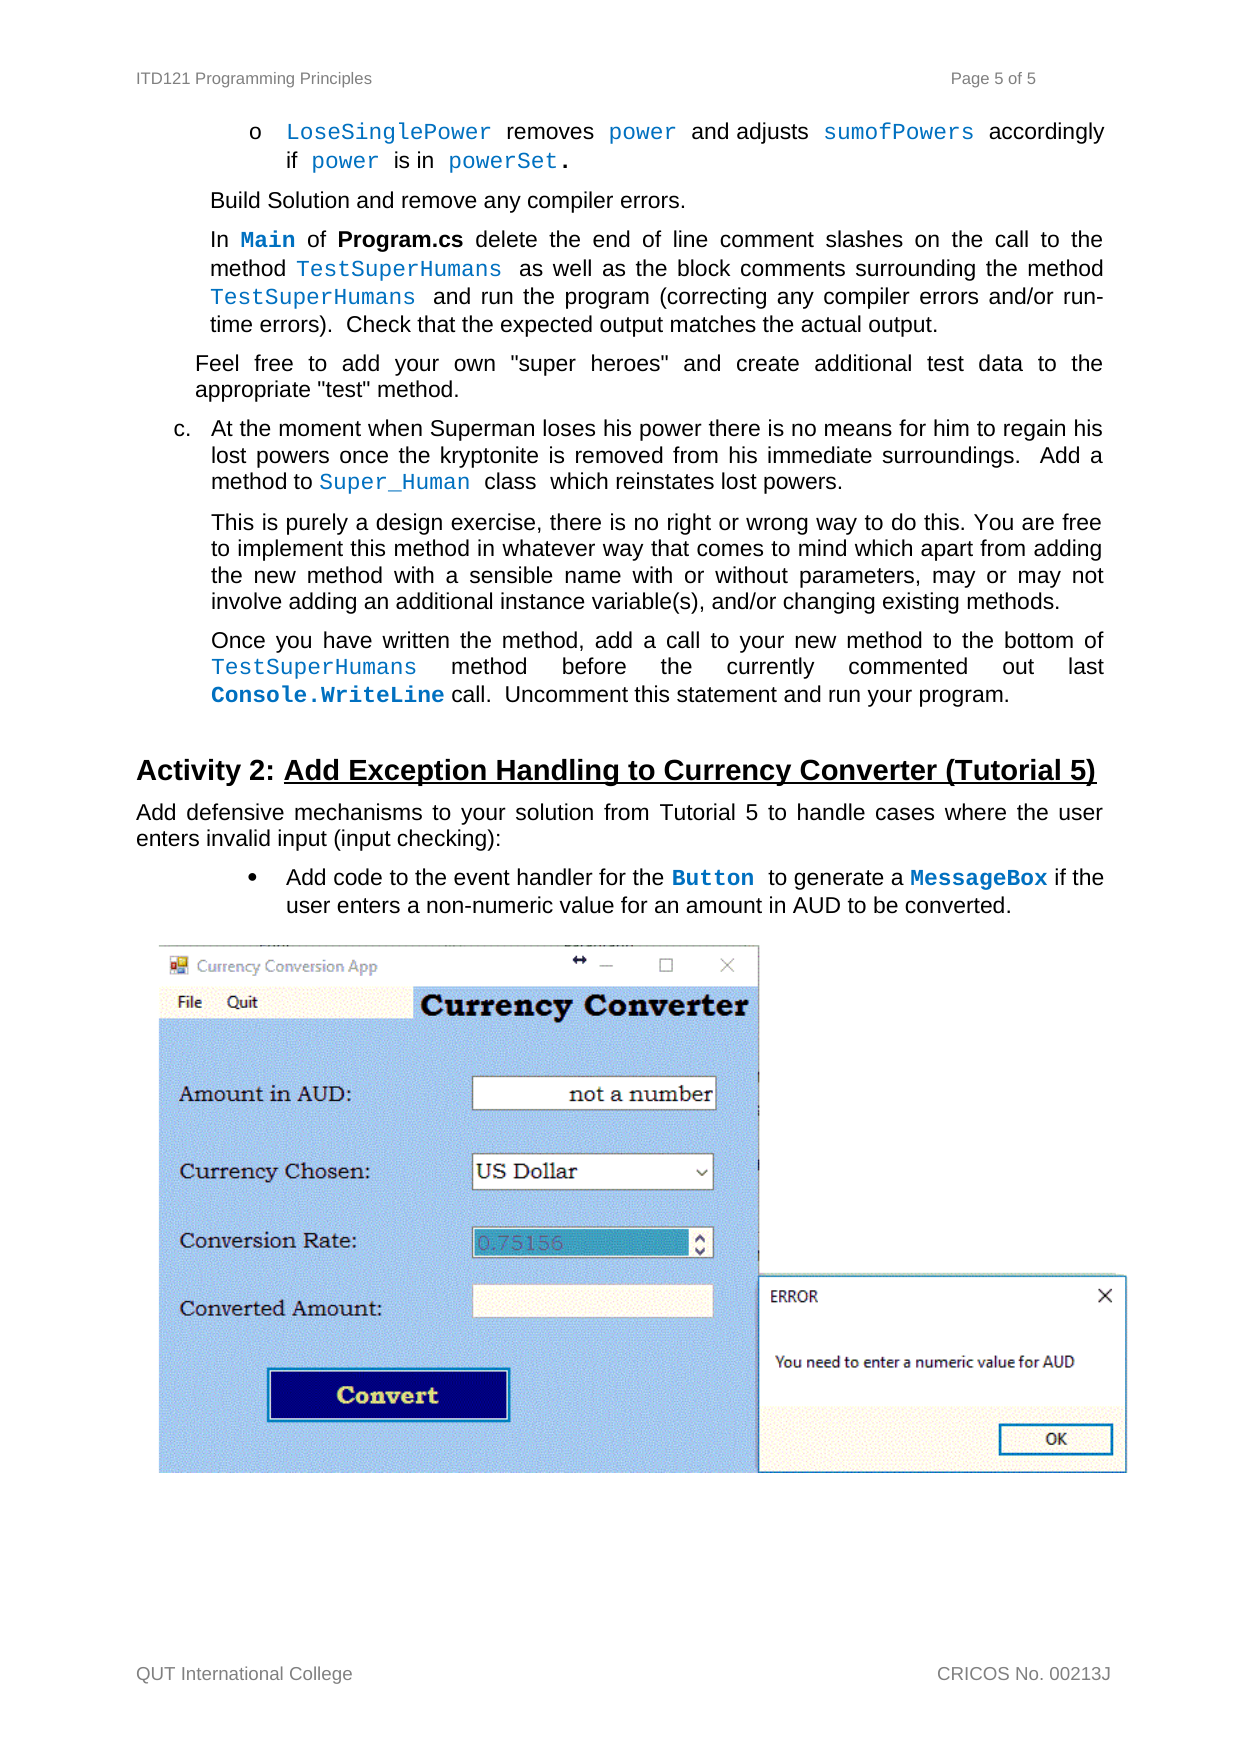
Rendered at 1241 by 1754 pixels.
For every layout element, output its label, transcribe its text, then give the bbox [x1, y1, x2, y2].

text This is purely a design exercise, there is no right or wrong way to do this. You are free to implement this method in whatever way that comes to mind which apart from adding the new method with a sensible name with or without parameters, may or may not involve adding an additional instance variable(s), and/or changing existing methods. [211, 509, 1104, 614]
text Build Solution and remove any compiler errors. [210, 187, 1104, 214]
text In Main of Program.cs delete the end of line comment slashes on the call to the method TestSuperHumans as well as the block comments surrounding the method TestSuperHumans and run the program (correcting any compiler errors and/or run-time errors). Check that the expected output matches the actual output. [210, 226, 1104, 338]
text Activity 2: Add Exception Handling to Currency Converter (Tutorial 5) [136, 753, 1104, 786]
text Feel free to add your own "super heroes" and create additional test data to the appropriate "test" method. [195, 350, 1104, 403]
list At the moment when Superman loses his power there is no means for him to regain his lost powers once the kryptonite is removed from his immediate surroundings. Add a method to Super_Human class which reinstates lost powers. [173, 415, 1104, 496]
text Once you have written the method, add a call to your new method to the bottom of TestSuperHumans method before the currently commented out last Console.WriteLine call. Uncomment this statement and run your program. [211, 627, 1104, 710]
text Add defensive mechanisms to your solution from Tutorial 5 to handle cases where the user enters invalid input (input checking): [136, 799, 1104, 852]
list LoseSinglePower removes power and adjusts sumofPowers accordingly if power is in powerSet. [248, 118, 1104, 175]
picture [158, 945, 1128, 1473]
list Add code to the event handler for the Button to generate a MessageBox if the user enters a non-numeric value for an amount in AUD to be converted. [248, 864, 1104, 919]
